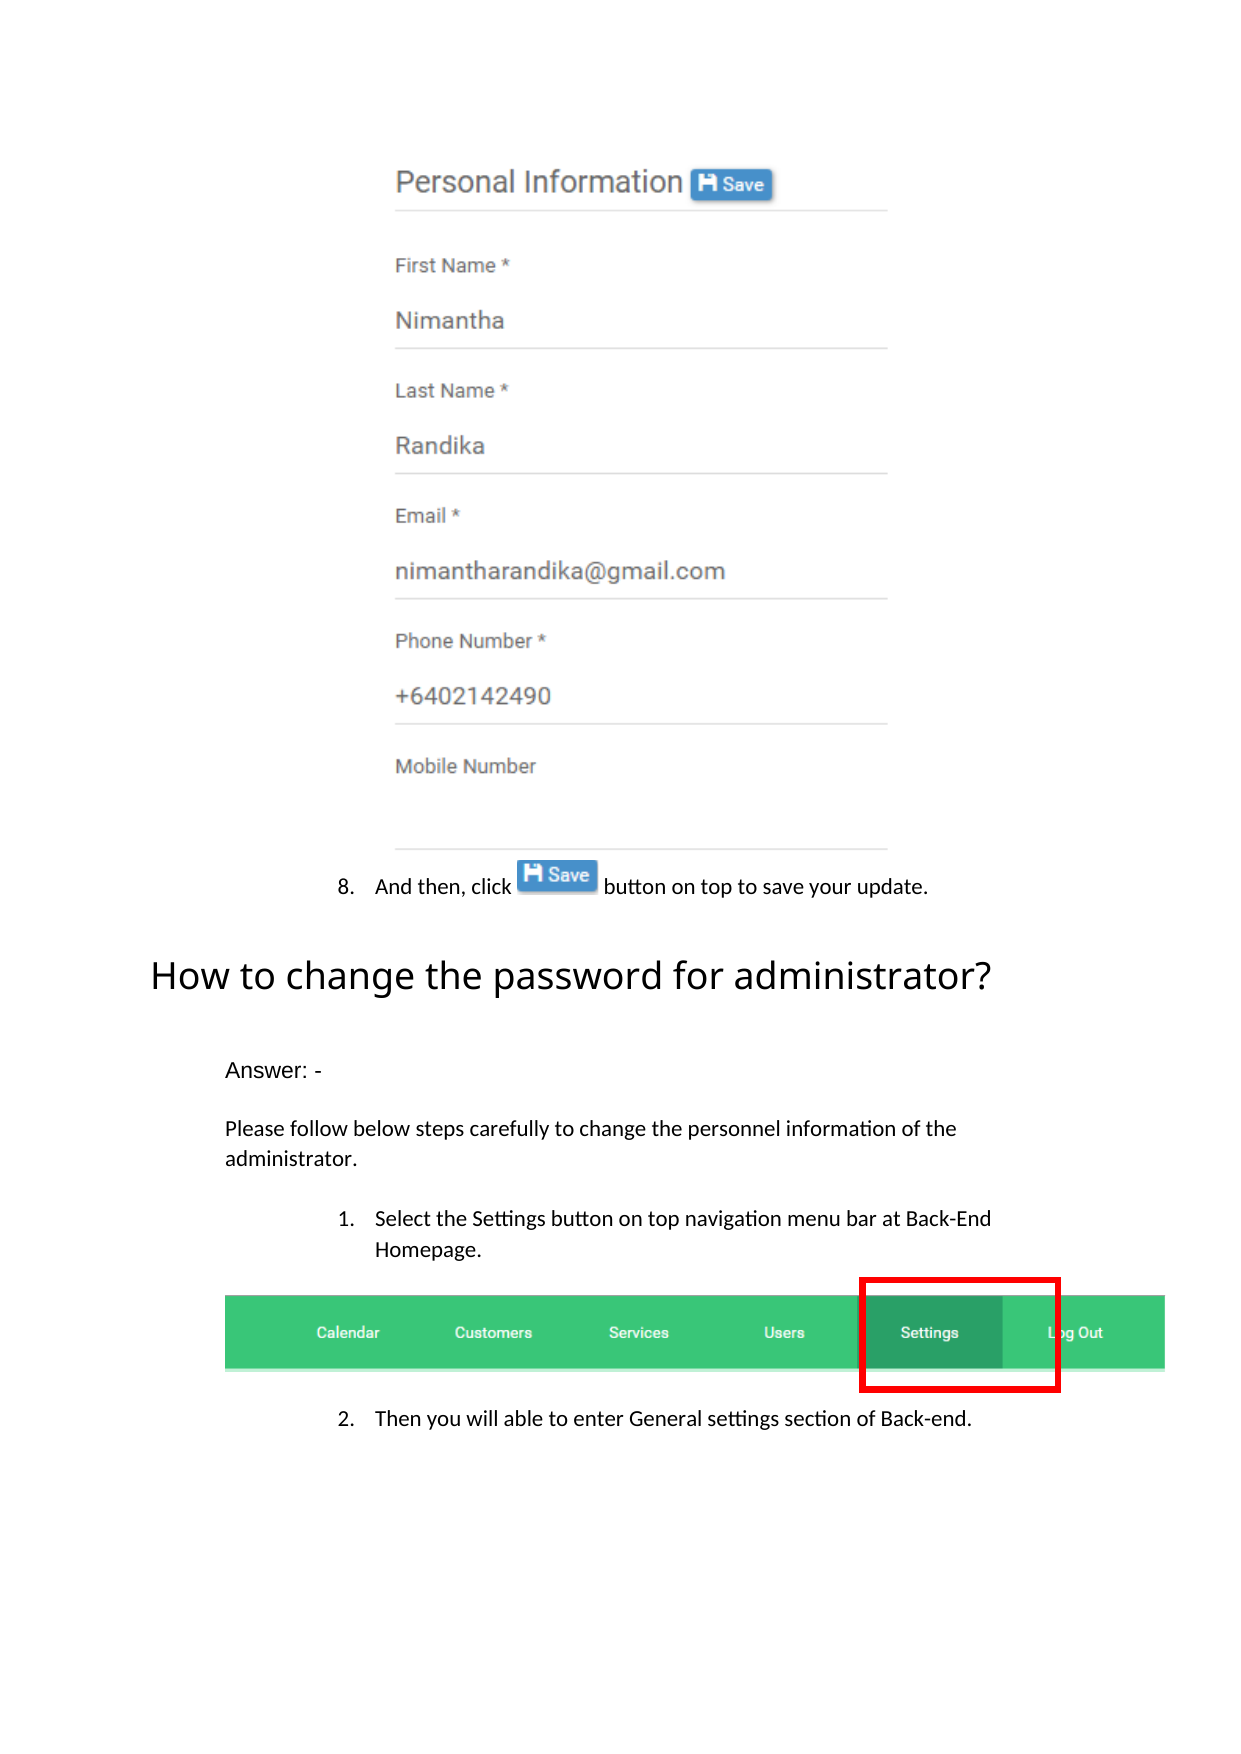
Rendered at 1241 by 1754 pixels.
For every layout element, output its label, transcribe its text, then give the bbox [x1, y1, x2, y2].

list Answer: - [225, 1057, 1090, 1083]
list And then, click button on top to save your update. [337, 860, 1090, 900]
picture [375, 150, 888, 858]
list Please follow below steps carefully to change the personnel information of the administrator. [225, 1114, 1090, 1172]
subtitle How to change the password for administrator? [150, 949, 1090, 1000]
list Then you will able to enter General settings section of Back-end. [337, 1404, 1090, 1432]
picture [225, 1295, 859, 1372]
picture [866, 1295, 1055, 1372]
picture [517, 860, 599, 895]
picture [1061, 1295, 1166, 1372]
list Select the Settings button on top navigation menu bar at Back-End Homepage. [337, 1204, 1090, 1263]
